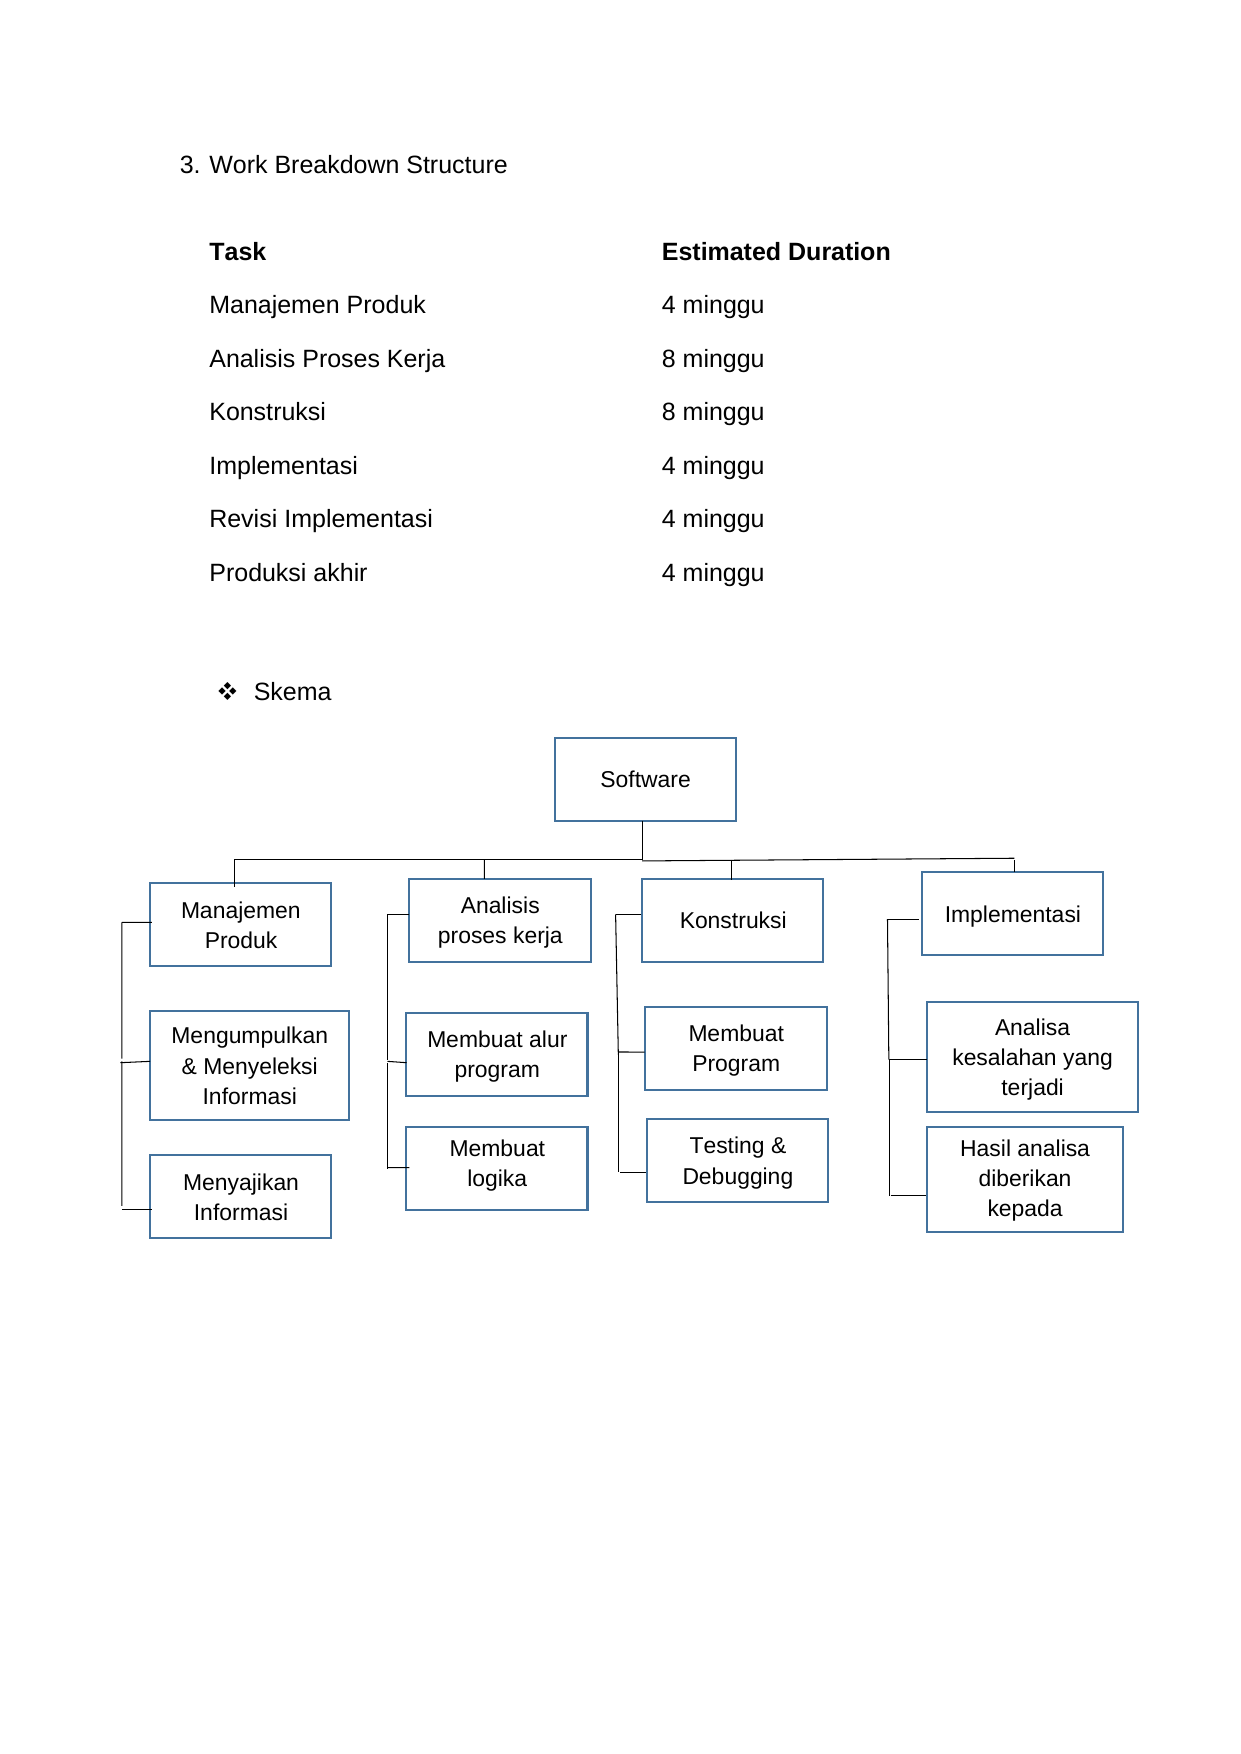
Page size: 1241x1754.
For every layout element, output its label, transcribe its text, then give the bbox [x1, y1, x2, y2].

table_cell Implementasi [198, 451, 650, 504]
table_cell Produksi akhir [198, 558, 650, 611]
table_cell 4 minggu [650, 558, 1101, 611]
table_cell 4 minggu [650, 290, 1101, 344]
list Skema [216, 677, 1090, 706]
table_cell Konstruksi [198, 397, 650, 451]
table_cell 8 minggu [650, 397, 1101, 451]
table_header Estimated Duration [650, 237, 1101, 290]
table_header Task [198, 237, 650, 290]
table_cell Manajemen Produk [198, 290, 650, 344]
table_cell Revisi Implementasi [198, 504, 650, 557]
table_cell Analisis Proses Kerja [198, 344, 650, 397]
table_cell 8 minggu [650, 344, 1101, 397]
list Work Breakdown Structure [179, 150, 1090, 179]
table_cell 4 minggu [650, 451, 1101, 504]
table_cell 4 minggu [650, 504, 1101, 557]
